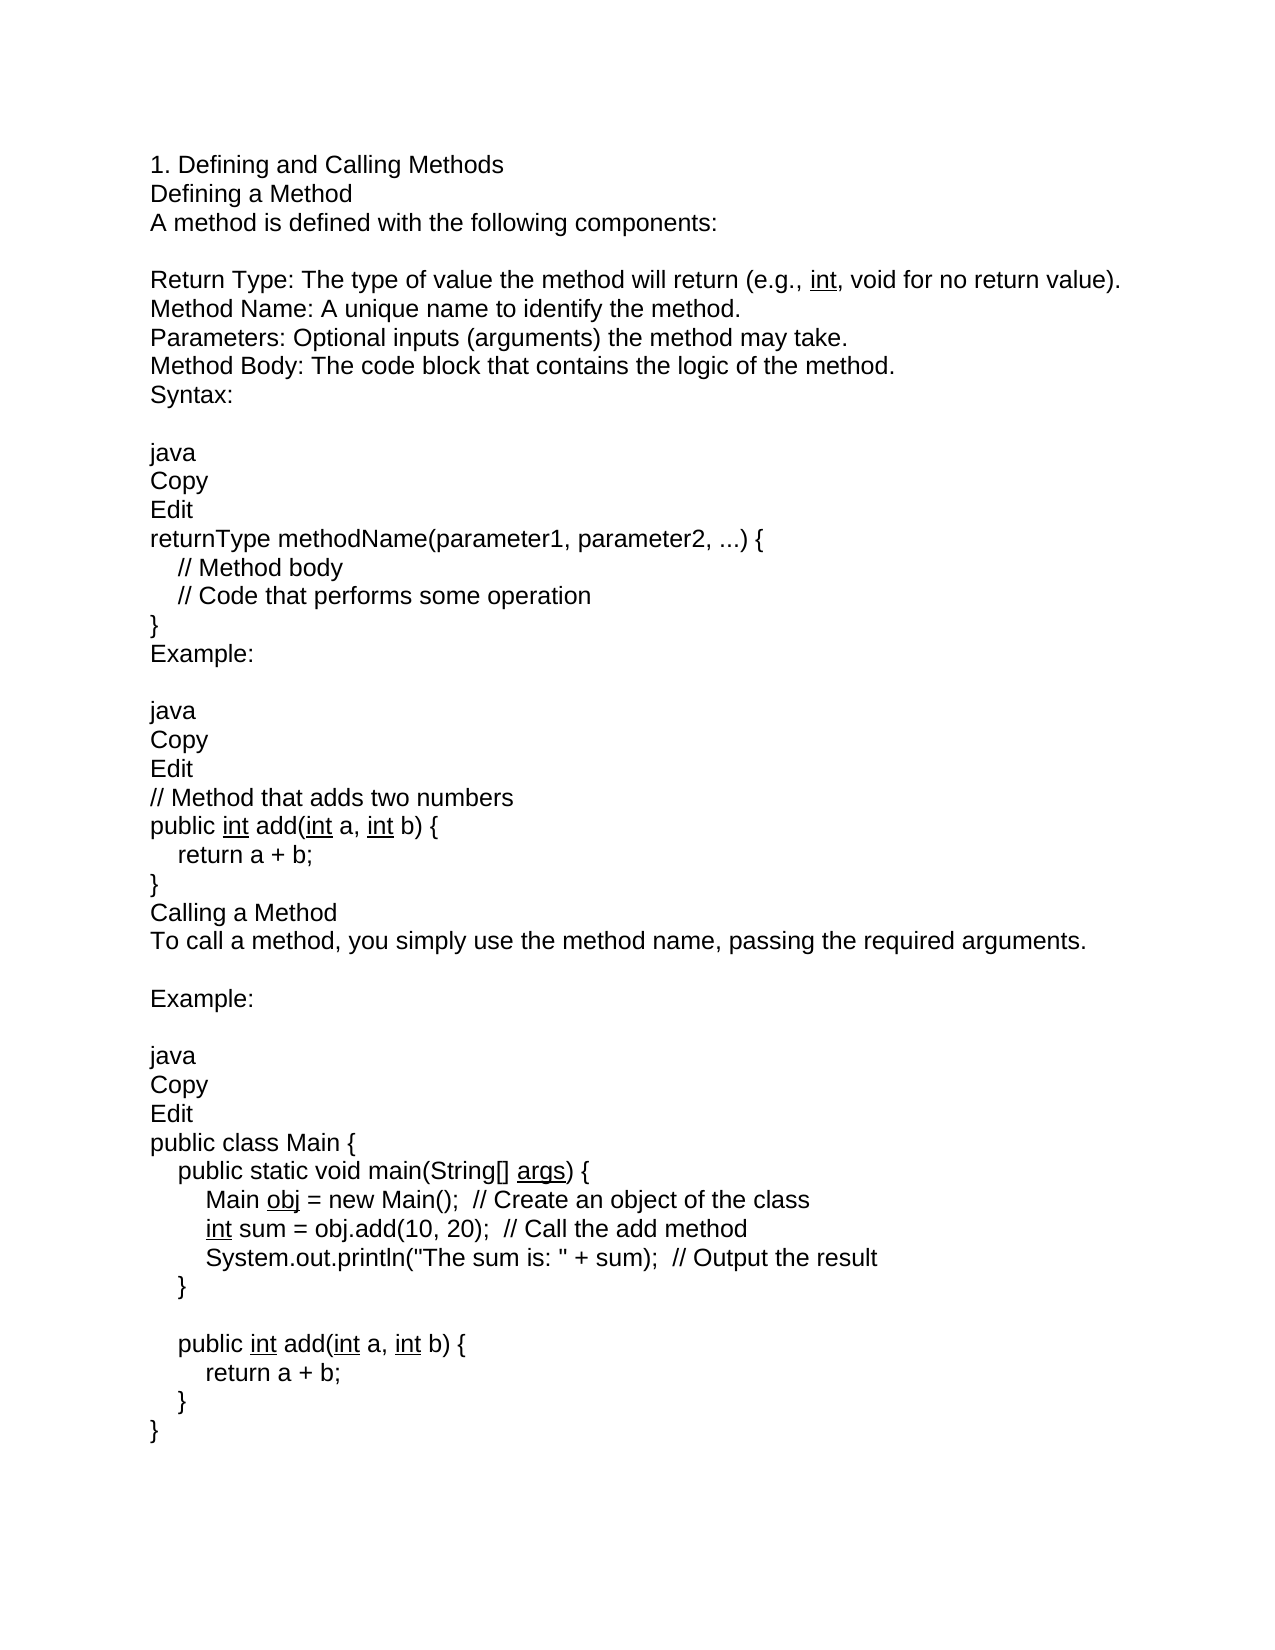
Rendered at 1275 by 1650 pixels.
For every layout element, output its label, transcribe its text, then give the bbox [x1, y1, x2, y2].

text } [150, 869, 1125, 897]
text Edit [150, 495, 1125, 524]
text Method Body: The code block that contains the logic of the method. [150, 351, 1125, 380]
text } [150, 1386, 1125, 1415]
text public int add(int a, int b) { [150, 811, 1125, 840]
text java [150, 1041, 1125, 1070]
text System.out.println("The sum is: " + sum); // Output the result [150, 1242, 1125, 1271]
text public int add(int a, int b) { [150, 1329, 1125, 1357]
text returnType methodName(parameter1, parameter2, ...) { [150, 524, 1125, 552]
text public static void main(String[] args) { [150, 1156, 1125, 1185]
text A method is defined with the following components: [150, 207, 1125, 236]
text // Method that adds two numbers [150, 782, 1125, 811]
text Main obj = new Main(); // Create an object of the class [150, 1185, 1125, 1214]
text Syntax: [150, 380, 1125, 409]
text java [150, 696, 1125, 725]
text int sum = obj.add(10, 20); // Call the add method [150, 1214, 1125, 1242]
text public class Main { [150, 1127, 1125, 1156]
text Edit [150, 1099, 1125, 1127]
text return a + b; [150, 840, 1125, 869]
text } [150, 1271, 1125, 1300]
text Example: [150, 639, 1125, 667]
text Copy [150, 466, 1125, 495]
text } [150, 1415, 1125, 1444]
text Edit [150, 754, 1125, 782]
text To call a method, you simply use the method name, passing the required arguments. [150, 926, 1125, 955]
text Defining a Method [150, 179, 1125, 207]
text Parameters: Optional inputs (arguments) the method may take. [150, 322, 1125, 351]
text java [150, 437, 1125, 466]
text // Method body [150, 552, 1125, 581]
text return a + b; [150, 1357, 1125, 1386]
text // Code that performs some operation [150, 581, 1125, 610]
text Return Type: The type of value the method will return (e.g., int, void for no return value). [150, 265, 1125, 294]
text } [150, 610, 1125, 639]
text Method Name: A unique name to identify the method. [150, 294, 1125, 322]
text Calling a Method [150, 897, 1125, 926]
text Copy [150, 1070, 1125, 1099]
text 1. Defining and Calling Methods [150, 150, 1125, 179]
text Example: [150, 984, 1125, 1012]
text Copy [150, 725, 1125, 754]
